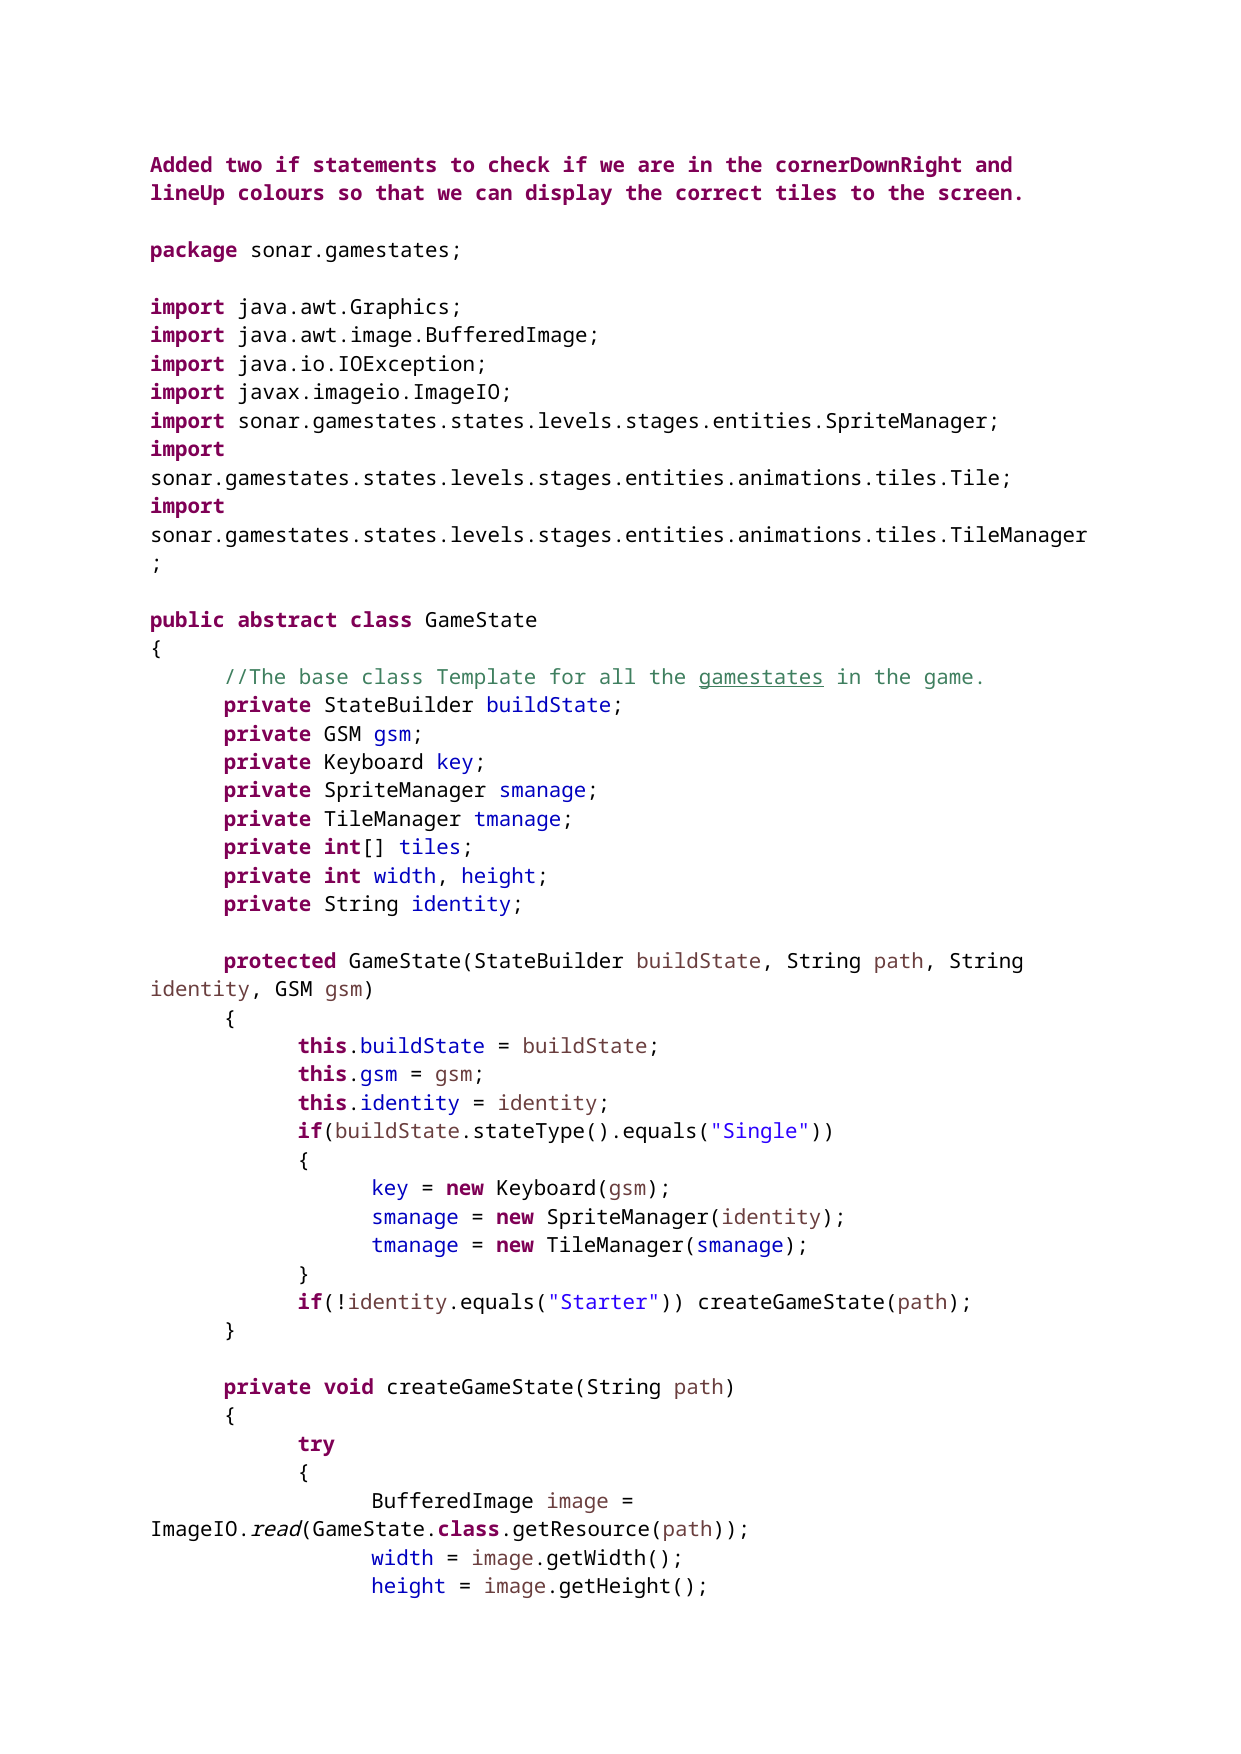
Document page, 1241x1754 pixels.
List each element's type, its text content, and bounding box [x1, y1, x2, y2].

text import java.awt.image.BufferedImage; [150, 321, 1090, 349]
text protected GameState(StateBuilder buildState, String path, String identity, GSM gsm) [150, 946, 1090, 1003]
text this.buildState = buildState; [150, 1031, 1090, 1059]
text public abstract class GameState [150, 605, 1090, 633]
text package sonar.gamestates; [150, 235, 1090, 264]
text try [150, 1429, 1090, 1457]
text if(buildState.stateType().equals("Single")) [150, 1116, 1090, 1145]
text { [150, 1145, 1090, 1173]
text private String identity; [150, 889, 1090, 918]
text private GSM gsm; [150, 719, 1090, 747]
text //The base class Template for all the gamestates in the game. [150, 662, 1090, 690]
text tmanage = new TileManager(smanage); [150, 1230, 1090, 1259]
text height = image.getHeight(); [150, 1571, 1090, 1599]
text { [150, 1400, 1090, 1429]
text { [150, 633, 1090, 662]
text private StateBuilder buildState; [150, 690, 1090, 719]
text import java.io.IOException; [150, 349, 1090, 377]
text private TileManager tmanage; [150, 804, 1090, 832]
text private int[] tiles; [150, 832, 1090, 861]
text import sonar.gamestates.states.levels.stages.entities.animations.tiles.TileManager; [150, 491, 1090, 577]
text import sonar.gamestates.states.levels.stages.entities.SpriteManager; [150, 406, 1090, 434]
text Added two if statements to check if we are in the cornerDownRight and lineUp colours so that we can display the correct tiles to the screen. [150, 150, 1090, 207]
text this.identity = identity; [150, 1088, 1090, 1116]
text key = new Keyboard(gsm); [150, 1173, 1090, 1202]
text private SpriteManager smanage; [150, 776, 1090, 804]
text this.gsm = gsm; [150, 1059, 1090, 1088]
text } [150, 1259, 1090, 1287]
text if(!identity.equals("Starter")) createGameState(path); [150, 1287, 1090, 1316]
text BufferedImage image = ImageIO.read(GameState.class.getResource(path)); [150, 1486, 1090, 1543]
text import javax.imageio.ImageIO; [150, 377, 1090, 406]
text width = image.getWidth(); [150, 1543, 1090, 1571]
text import sonar.gamestates.states.levels.stages.entities.animations.tiles.Tile; [150, 434, 1090, 491]
text import java.awt.Graphics; [150, 292, 1090, 321]
text { [150, 1003, 1090, 1031]
text smanage = new SpriteManager(identity); [150, 1202, 1090, 1230]
text private Keyboard key; [150, 747, 1090, 776]
text private void createGameState(String path) [150, 1372, 1090, 1400]
text private int width, height; [150, 861, 1090, 889]
text } [150, 1316, 1090, 1344]
text { [150, 1457, 1090, 1486]
